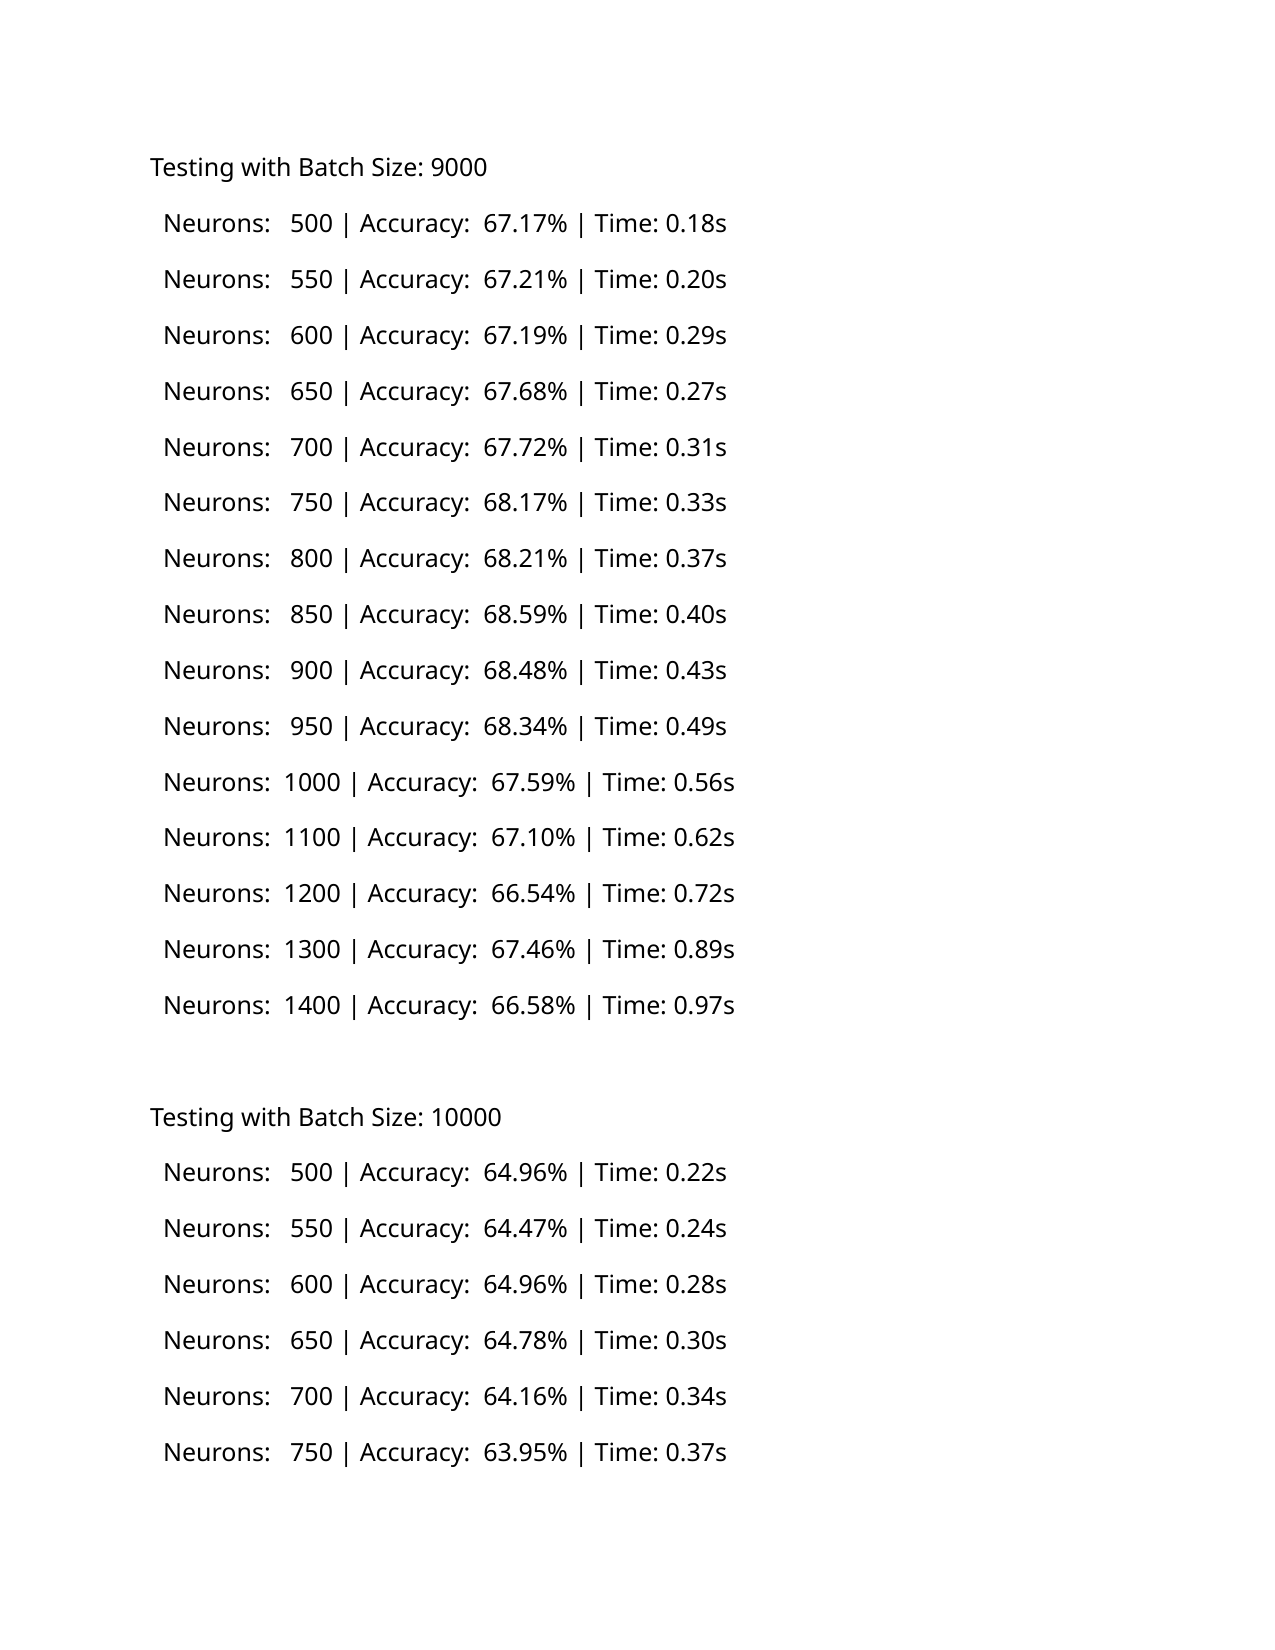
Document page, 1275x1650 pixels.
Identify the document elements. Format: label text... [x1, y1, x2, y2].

text Neurons: 1100 | Accuracy: 67.10% | Time: 0.62s [150, 820, 1125, 854]
text Neurons: 750 | Accuracy: 63.95% | Time: 0.37s [150, 1434, 1125, 1468]
text Neurons: 950 | Accuracy: 68.34% | Time: 0.49s [150, 708, 1125, 742]
text Neurons: 850 | Accuracy: 68.59% | Time: 0.40s [150, 597, 1125, 631]
text Neurons: 700 | Accuracy: 67.72% | Time: 0.31s [150, 429, 1125, 463]
text Neurons: 1300 | Accuracy: 67.46% | Time: 0.89s [150, 932, 1125, 966]
text Neurons: 800 | Accuracy: 68.21% | Time: 0.37s [150, 541, 1125, 575]
text Neurons: 1200 | Accuracy: 66.54% | Time: 0.72s [150, 876, 1125, 910]
text Neurons: 900 | Accuracy: 68.48% | Time: 0.43s [150, 652, 1125, 687]
text Neurons: 500 | Accuracy: 64.96% | Time: 0.22s [150, 1155, 1125, 1189]
text Neurons: 500 | Accuracy: 67.17% | Time: 0.18s [150, 206, 1125, 240]
text Neurons: 1400 | Accuracy: 66.58% | Time: 0.97s [150, 987, 1125, 1022]
text Neurons: 750 | Accuracy: 68.17% | Time: 0.33s [150, 485, 1125, 519]
text Neurons: 650 | Accuracy: 64.78% | Time: 0.30s [150, 1322, 1125, 1357]
text Neurons: 550 | Accuracy: 64.47% | Time: 0.24s [150, 1211, 1125, 1245]
text Neurons: 600 | Accuracy: 64.96% | Time: 0.28s [150, 1267, 1125, 1301]
text Neurons: 650 | Accuracy: 67.68% | Time: 0.27s [150, 373, 1125, 407]
text Neurons: 550 | Accuracy: 67.21% | Time: 0.20s [150, 262, 1125, 296]
text Neurons: 600 | Accuracy: 67.19% | Time: 0.29s [150, 317, 1125, 352]
text Testing with Batch Size: 9000 [150, 150, 1125, 184]
text Testing with Batch Size: 10000 [150, 1099, 1125, 1133]
text Neurons: 1000 | Accuracy: 67.59% | Time: 0.56s [150, 764, 1125, 798]
text Neurons: 700 | Accuracy: 64.16% | Time: 0.34s [150, 1378, 1125, 1412]
